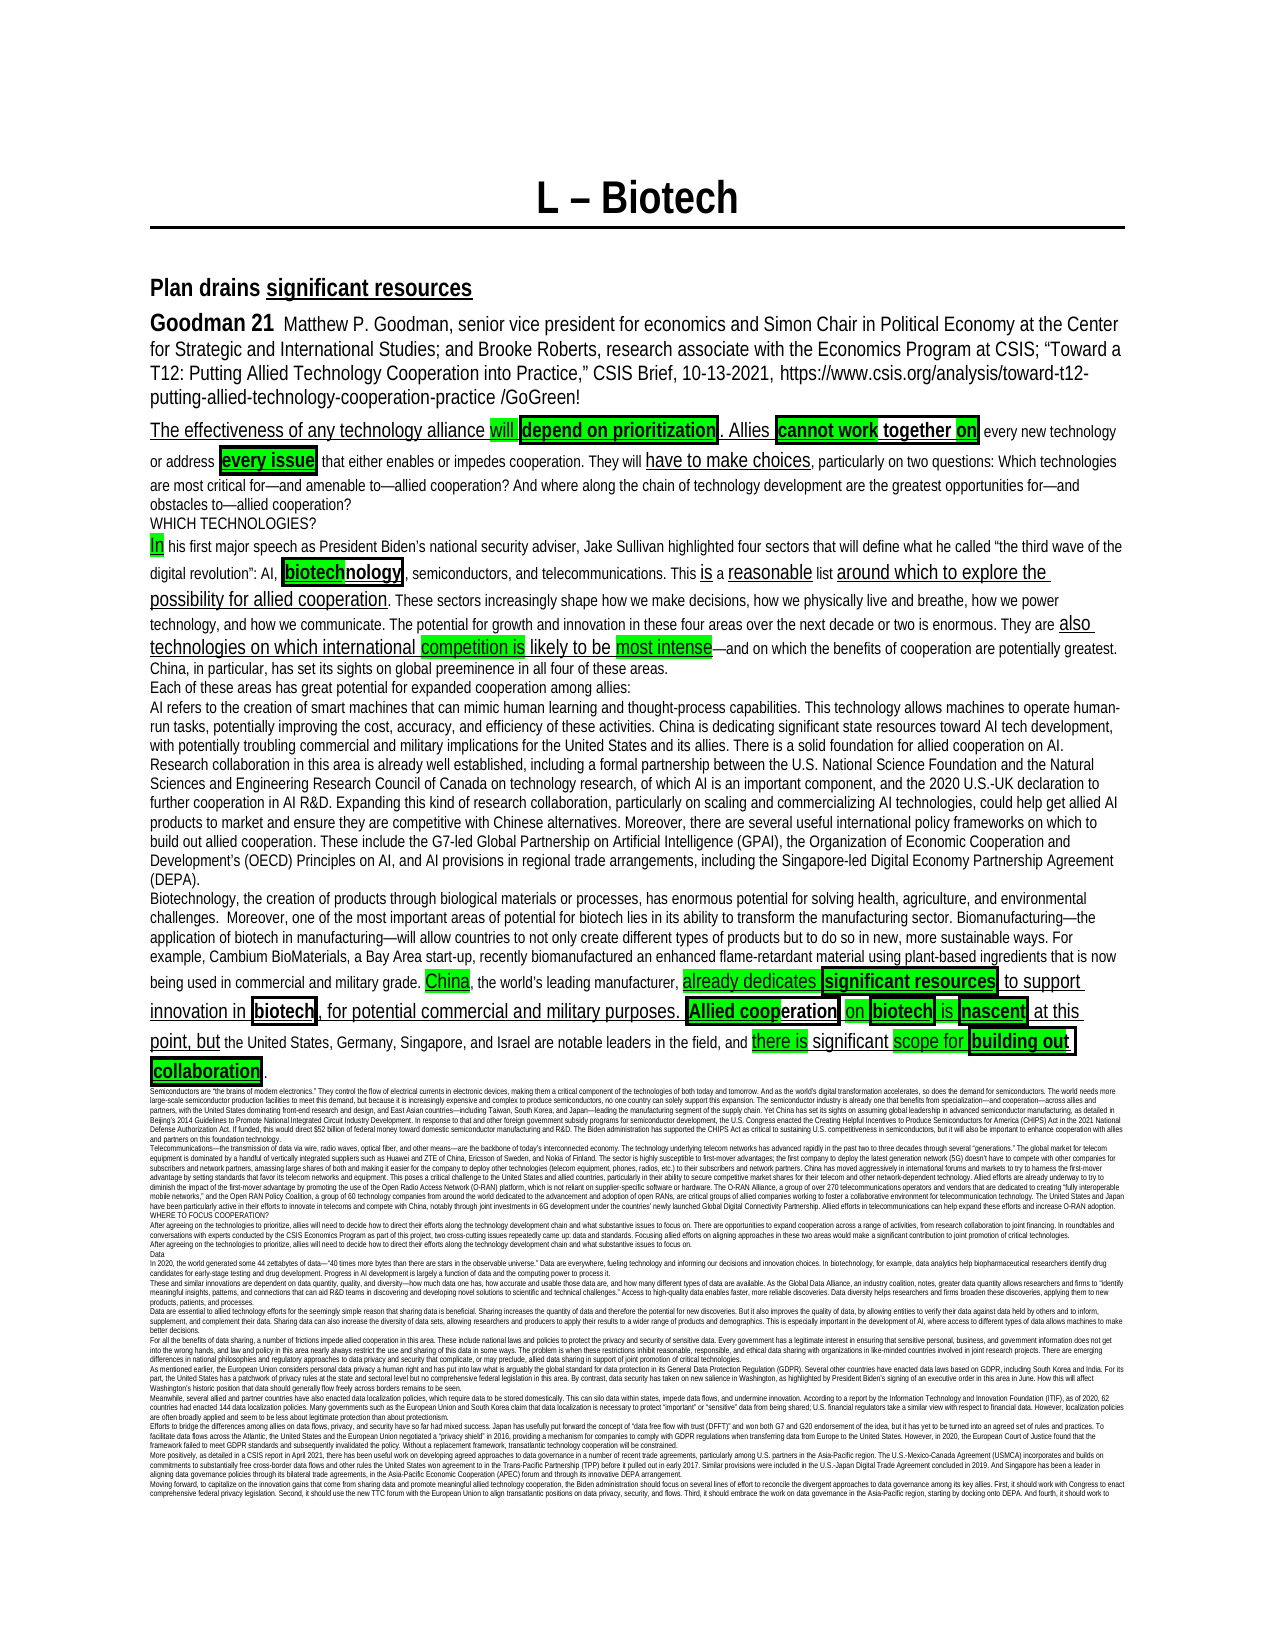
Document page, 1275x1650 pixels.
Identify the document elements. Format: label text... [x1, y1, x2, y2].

text Biotechnology, the creation of products through biological materials or processes, has enormous potential for solving health, agriculture, and environmental challenges. Moreover, one of the most important areas of potential for biotech lies in its ability to transform the manufacturing sector. Biomanufacturing—the application of biotech in manufacturing—will allow countries to not only create different types of products but to do so in new, more sustainable ways. For example, Cambium BioMaterials, a Bay Area start-up, recently biomanufactured an enhanced flame-retardant material using plant-based ingredients that is now being used in commercial and military grade. China, the world’s leading manufacturer, already dedicates significant resources to support innovation in biotech, for potential commercial and military purposes. Allied cooperation on biotech is nascent at this point, but the United States, Germany, Singapore, and Israel are notable leaders in the field, and there is significant scope for building out collaboration. [150, 889, 1125, 1087]
text WHICH TECHNOLOGIES? [150, 514, 1125, 533]
subtitle Plan drains significant resources [150, 273, 1125, 302]
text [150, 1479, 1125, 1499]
text Goodman 21 Matthew P. Goodman, senior vice president for economics and Simon Chair in Political Economy at the Center for Strategic and International Studies; and Brooke Roberts, research associate with the Economics Program at CSIS; “Toward a T12: Putting Allied Technology Cooperation into Practice,” CSIS Brief, 10-13-2021, https://www.csis.org/analysis/toward-t12-putting-allied-technology-cooperation-practice /GoGreen! [150, 308, 1125, 409]
text The effectiveness of any technology alliance will depend on prioritization. Allies cannot work together on every new technology or address every issue that either enables or impedes cooperation. They will have to make choices, particularly on two questions: Which technologies are most critical for—and amenable to—allied cooperation? And where along the chain of technology development are the greatest opportunities for—and obstacles to—allied cooperation? [150, 415, 1125, 514]
text Each of these areas has great potential for expanded cooperation among allies: [150, 678, 1125, 697]
text In his first major speech as President Biden’s national security adviser, Jake Sullivan highlighted four sectors that will define what he called “the third wave of the digital revolution”: AI, biotechnology, semiconductors, and telecommunications. This is a reasonable list around which to explore the possibility for allied cooperation. These sectors increasingly shape how we make decisions, how we physically live and breathe, how we power technology, and how we communicate. The potential for growth and innovation in these four areas over the next decade or two is enormous. They are also technologies on which international competition is likely to be most intense—and on which the benefits of cooperation are potentially greatest. China, in particular, has set its sights on global preeminence in all four of these areas. [150, 533, 1125, 678]
subtitle L – Biotech [150, 171, 1125, 226]
text AI refers to the creation of smart machines that can mimic human learning and thought-process capabilities. This technology allows machines to operate human-run tasks, potentially improving the cost, accuracy, and efficiency of these activities. China is dedicating significant state resources toward AI tech development, with potentially troubling commercial and military implications for the United States and its allies. There is a solid foundation for allied cooperation on AI. Research collaboration in this area is already well established, including a formal partnership between the U.S. National Science Foundation and the Natural Sciences and Engineering Research Council of Canada on technology research, of which AI is an important component, and the 2020 U.S.-UK declaration to further cooperation in AI R&D. Expanding this kind of research collaboration, particularly on scaling and commercializing AI technologies, could help get allied AI products to market and ensure they are competitive with Chinese alternatives. Moreover, there are several useful international policy frameworks on which to build out allied cooperation. These include the G7-led Global Partnership on Artificial Intelligence (GPAI), the Organization of Economic Cooperation and Development’s (OECD) Principles on AI, and AI provisions in regional trade arrangements, including the Singapore-led Digital Economy Partnership Agreement (DEPA). [150, 697, 1125, 889]
